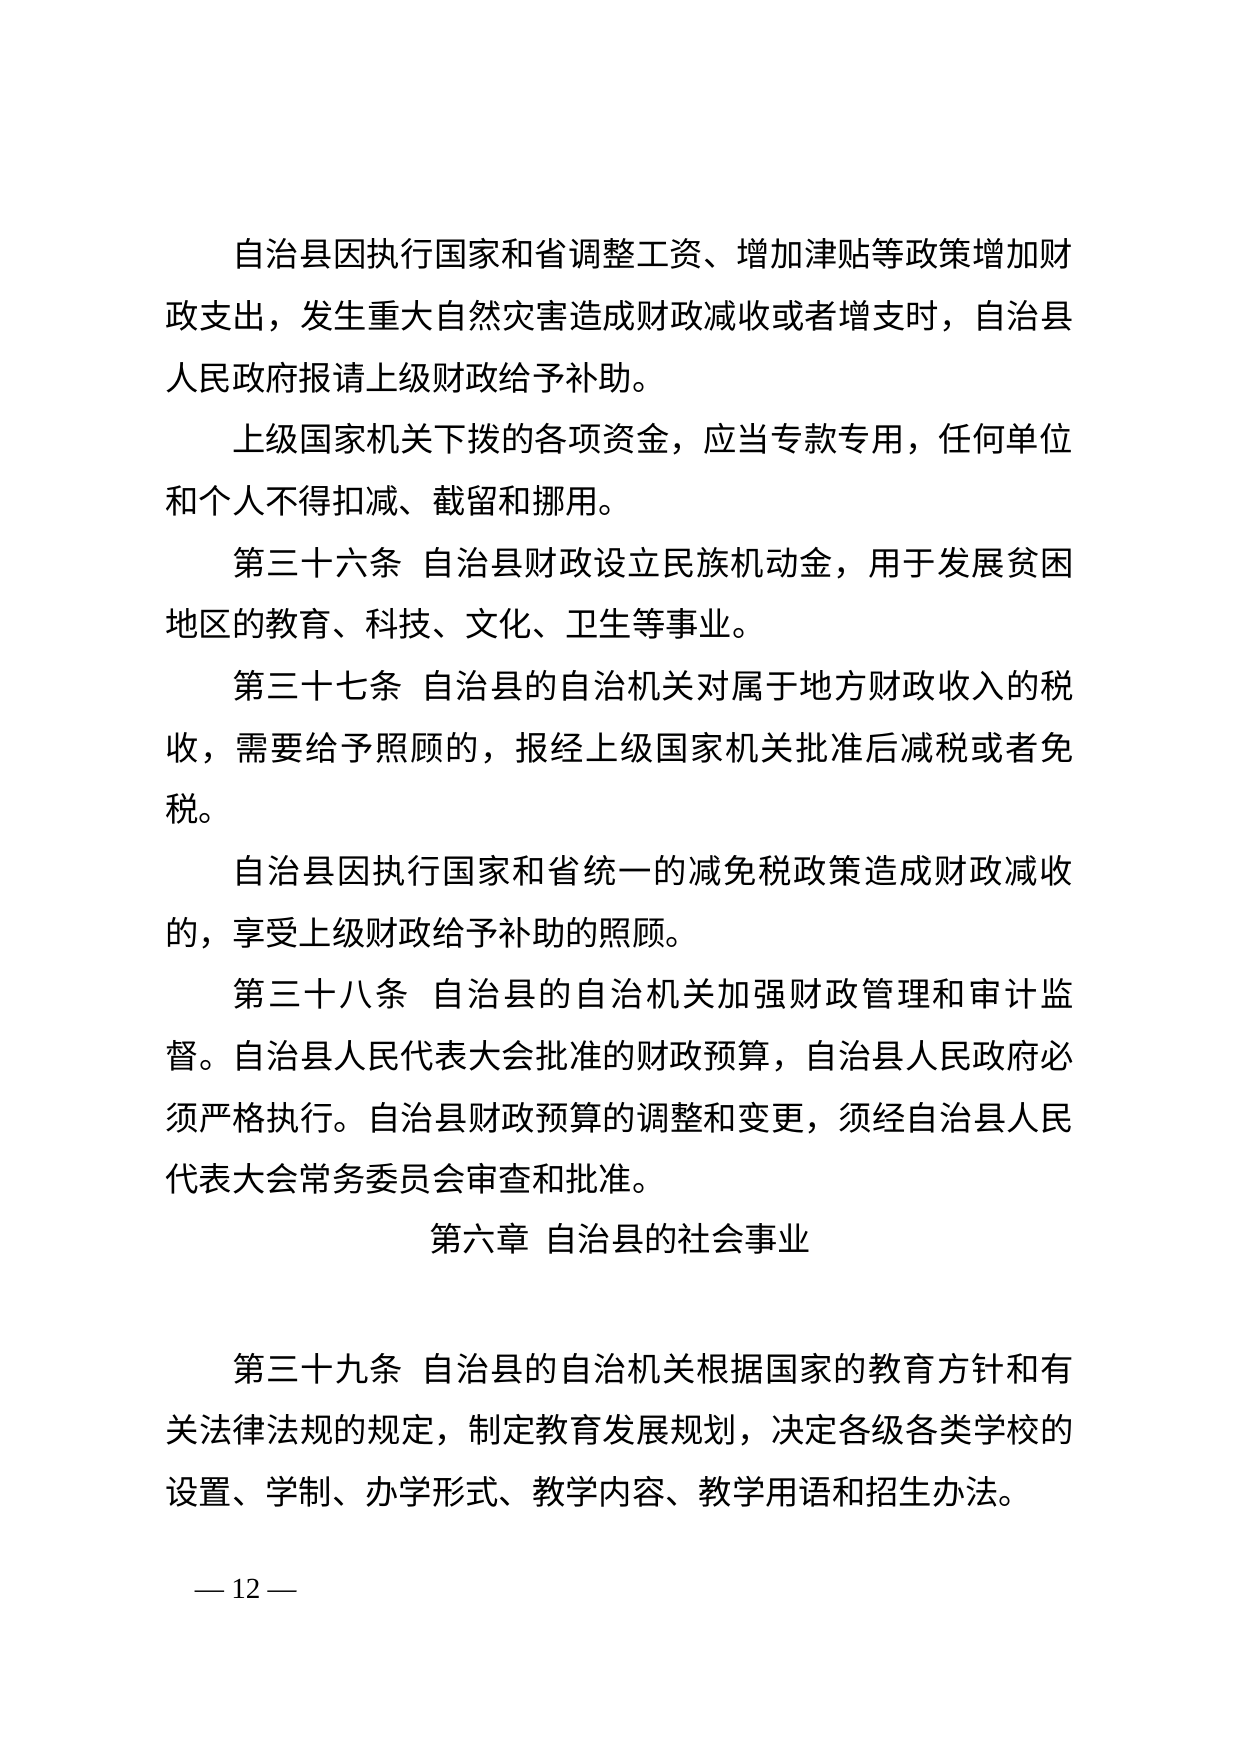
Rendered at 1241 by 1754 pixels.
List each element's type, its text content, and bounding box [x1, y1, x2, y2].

text 自治县因执行国家和省统一的减免税政策造成财政减收的，享受上级财政给予补助的照顾。 [165, 834, 1075, 957]
text 上级国家机关下拨的各项资金，应当专款专用，任何单位和个人不得扣减、截留和挪用。 [165, 402, 1075, 526]
text 第三十七条 自治县的自治机关对属于地方财政收入的税收，需要给予照顾的，报经上级国家机关批准后减税或者免税。 [165, 649, 1075, 834]
text 第六章 自治县的社会事业 [165, 1204, 1075, 1270]
text 第三十九条 自治县的自治机关根据国家的教育方针和有关法律法规的规定，制定教育发展规划，决定各级各类学校的设置、学制、办学形式、教学内容、教学用语和招生办法。 [165, 1332, 1075, 1517]
text 第三十八条 自治县的自治机关加强财政管理和审计监督。自治县人民代表大会批准的财政预算，自治县人民政府必须严格执行。自治县财政预算的调整和变更，须经自治县人民代表大会常务委员会审查和批准。 [165, 957, 1075, 1204]
text 第三十六条 自治县财政设立民族机动金，用于发展贫困地区的教育、科技、文化、卫生等事业。 [165, 526, 1075, 649]
text 自治县因执行国家和省调整工资、增加津贴等政策增加财政支出，发生重大自然灾害造成财政减收或者增支时，自治县人民政府报请上级财政给予补助。 [165, 217, 1075, 402]
